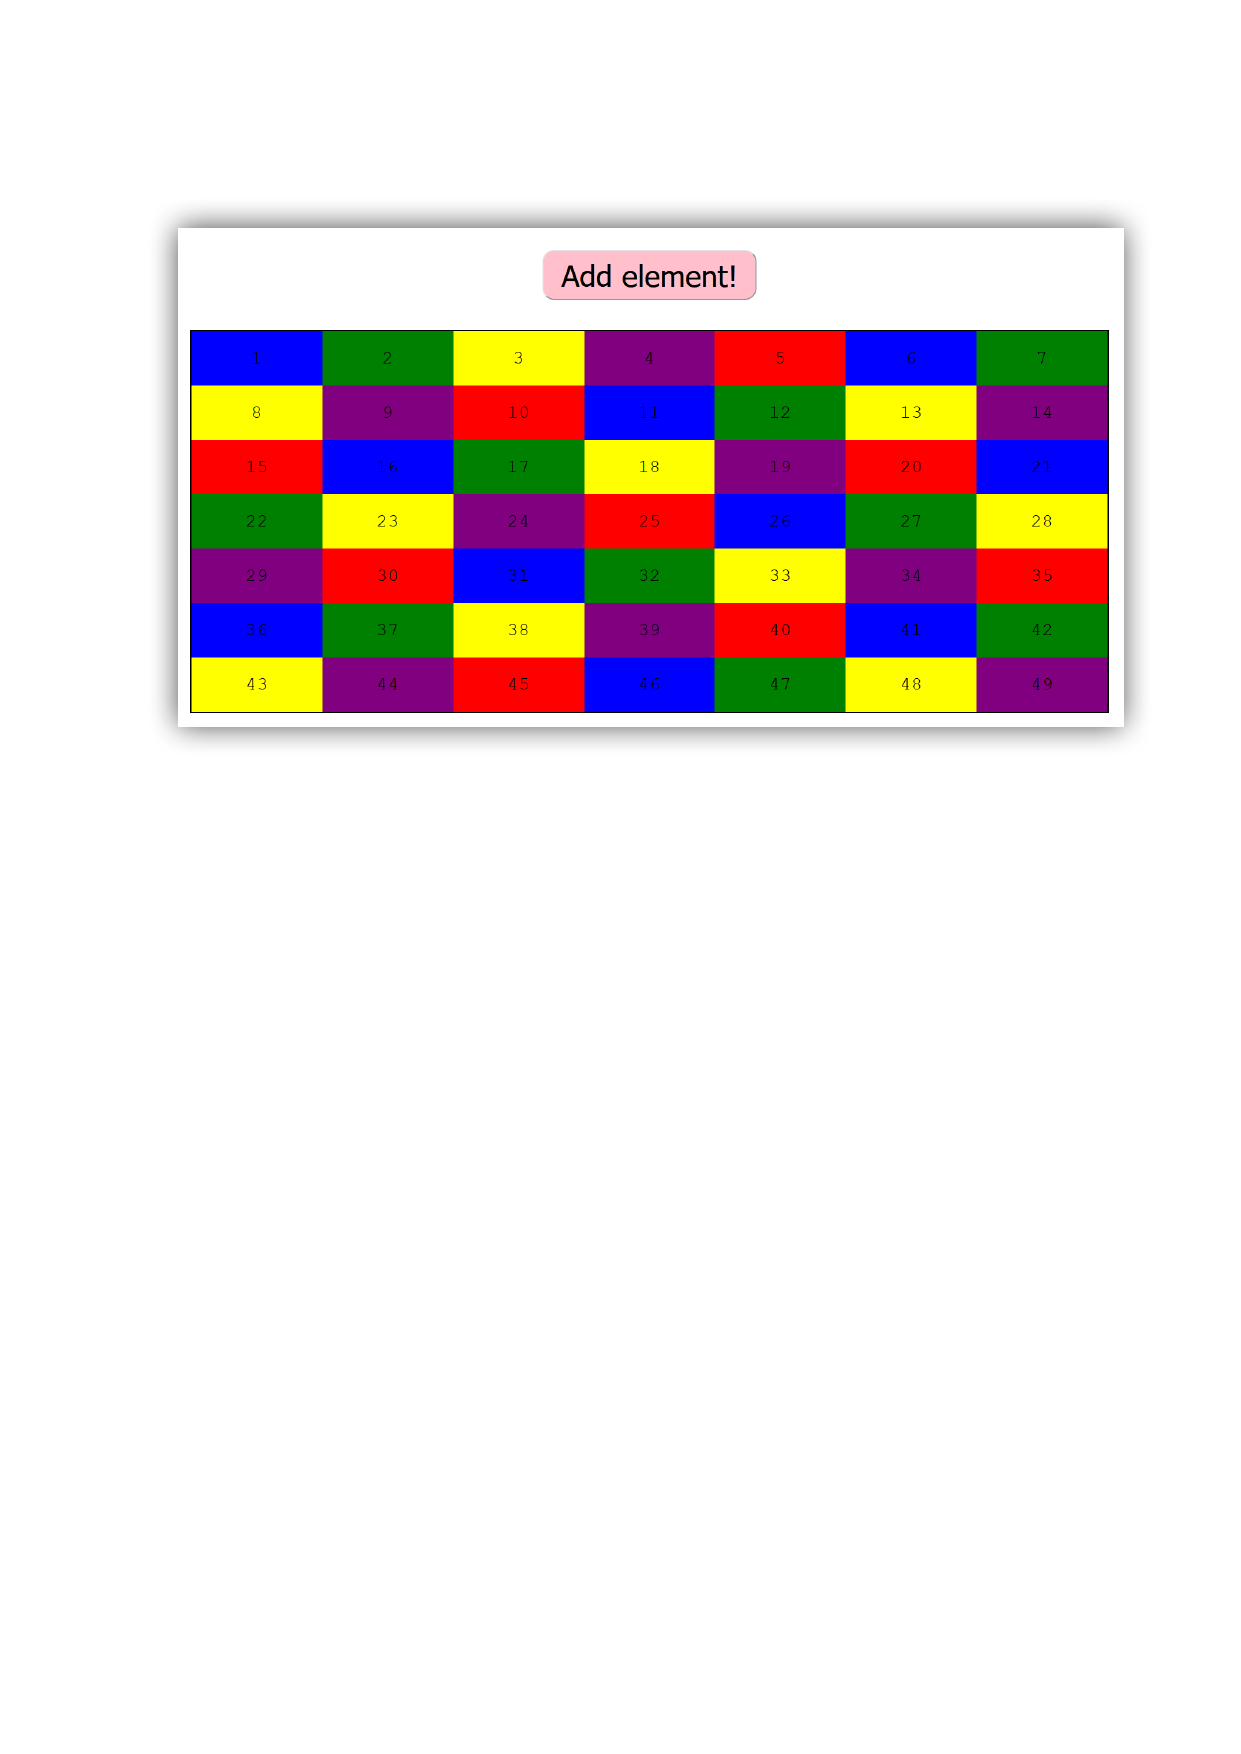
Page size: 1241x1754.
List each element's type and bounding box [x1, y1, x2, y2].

picture [178, 228, 1124, 727]
